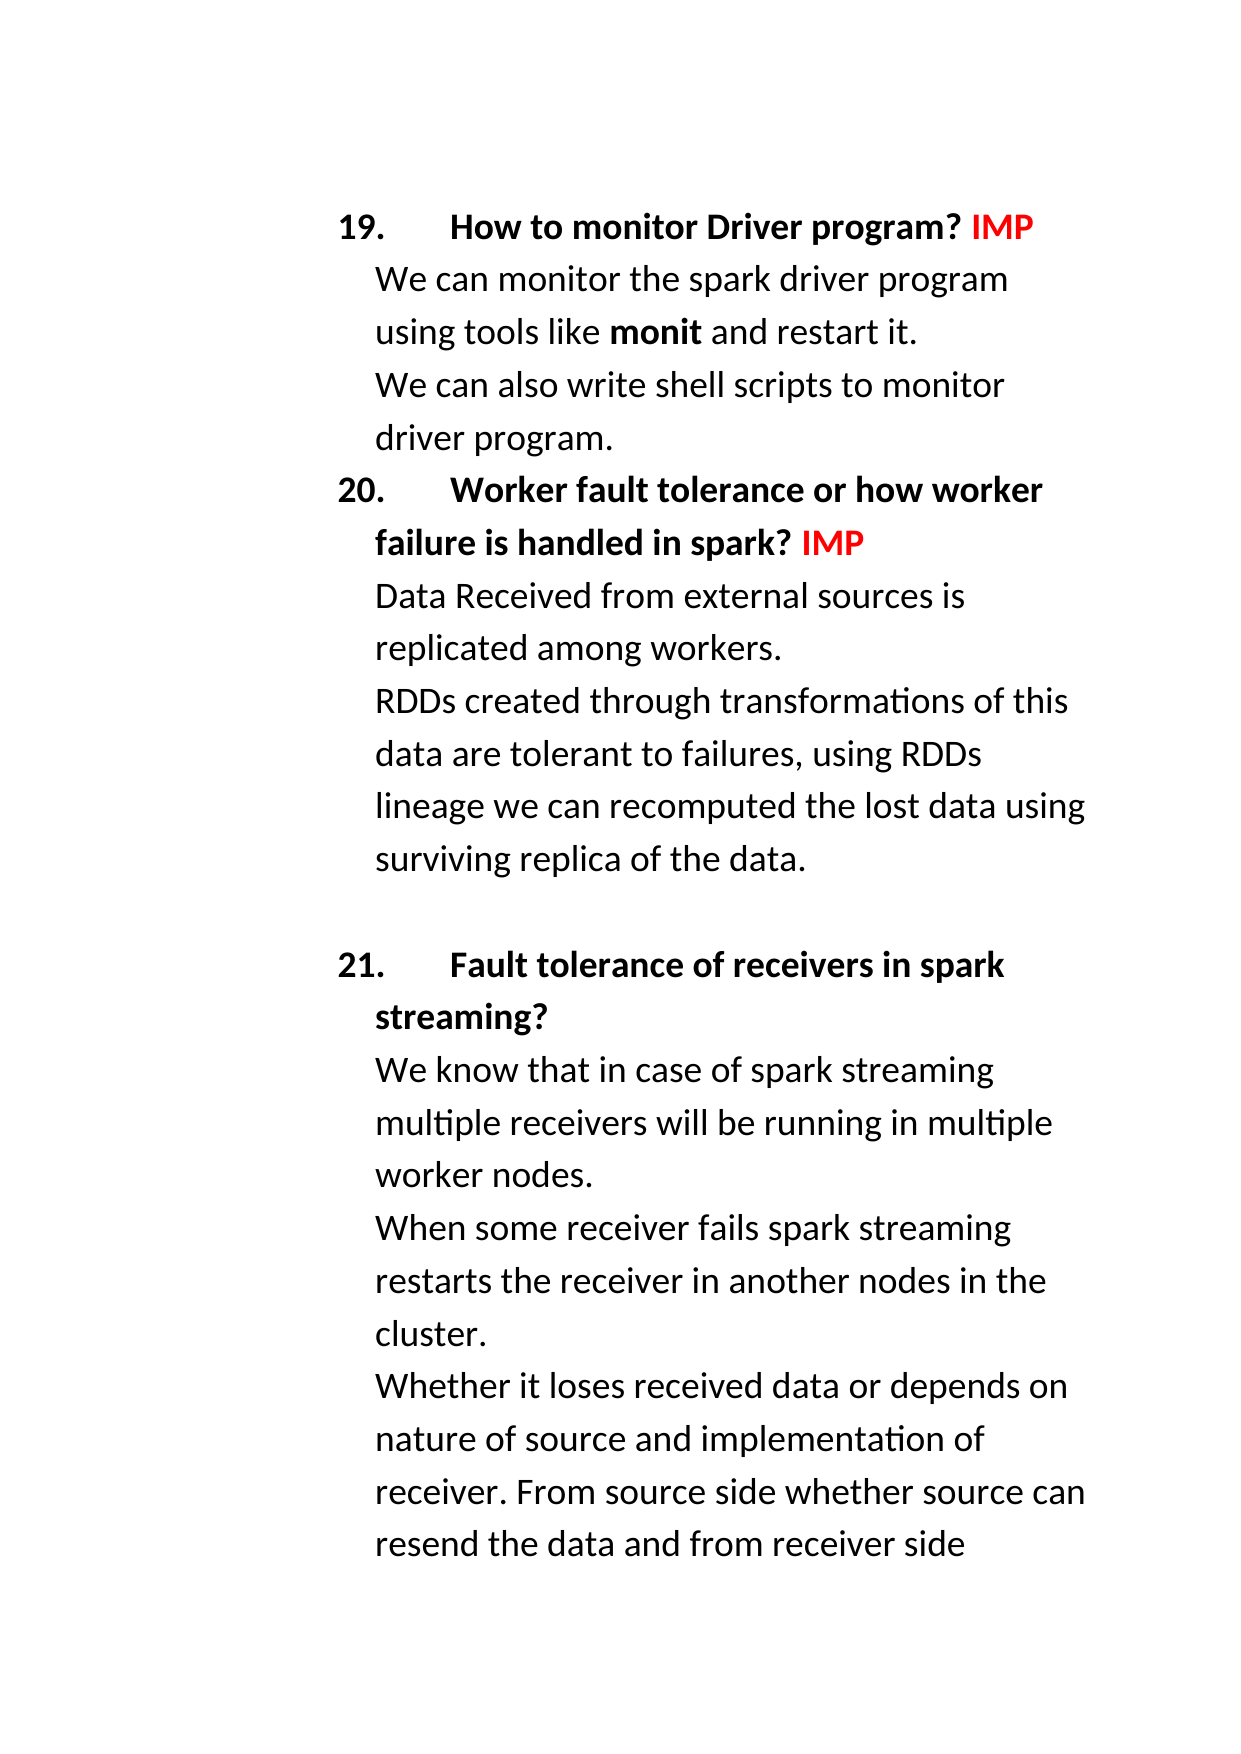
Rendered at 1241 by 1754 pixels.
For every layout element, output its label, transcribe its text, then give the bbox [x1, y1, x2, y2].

list RDDs created through transformations of this data are tolerant to failures, using RDDs lineage we can recomputed the lost data using surviving replica of the data. [375, 677, 1090, 881]
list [375, 1362, 1090, 1566]
list Fault tolerance of receivers in spark streaming? [337, 941, 1090, 1039]
list How to monitor Driver program? IMP [337, 203, 1090, 248]
list When some receiver fails spark streaming restarts the receiver in another nodes in the cluster. [375, 1204, 1090, 1355]
list We can monitor the spark driver program using tools like monit and restart it. [375, 255, 1090, 354]
list We know that in case of spark streaming multiple receivers will be running in multiple worker nodes. [375, 1046, 1090, 1197]
list Worker fault tolerance or how worker failure is handled in spark? IMP [337, 466, 1090, 565]
list Data Received from external sources is replicated among workers. [375, 572, 1090, 670]
list We can also write shell scripts to monitor driver program. [375, 361, 1090, 459]
